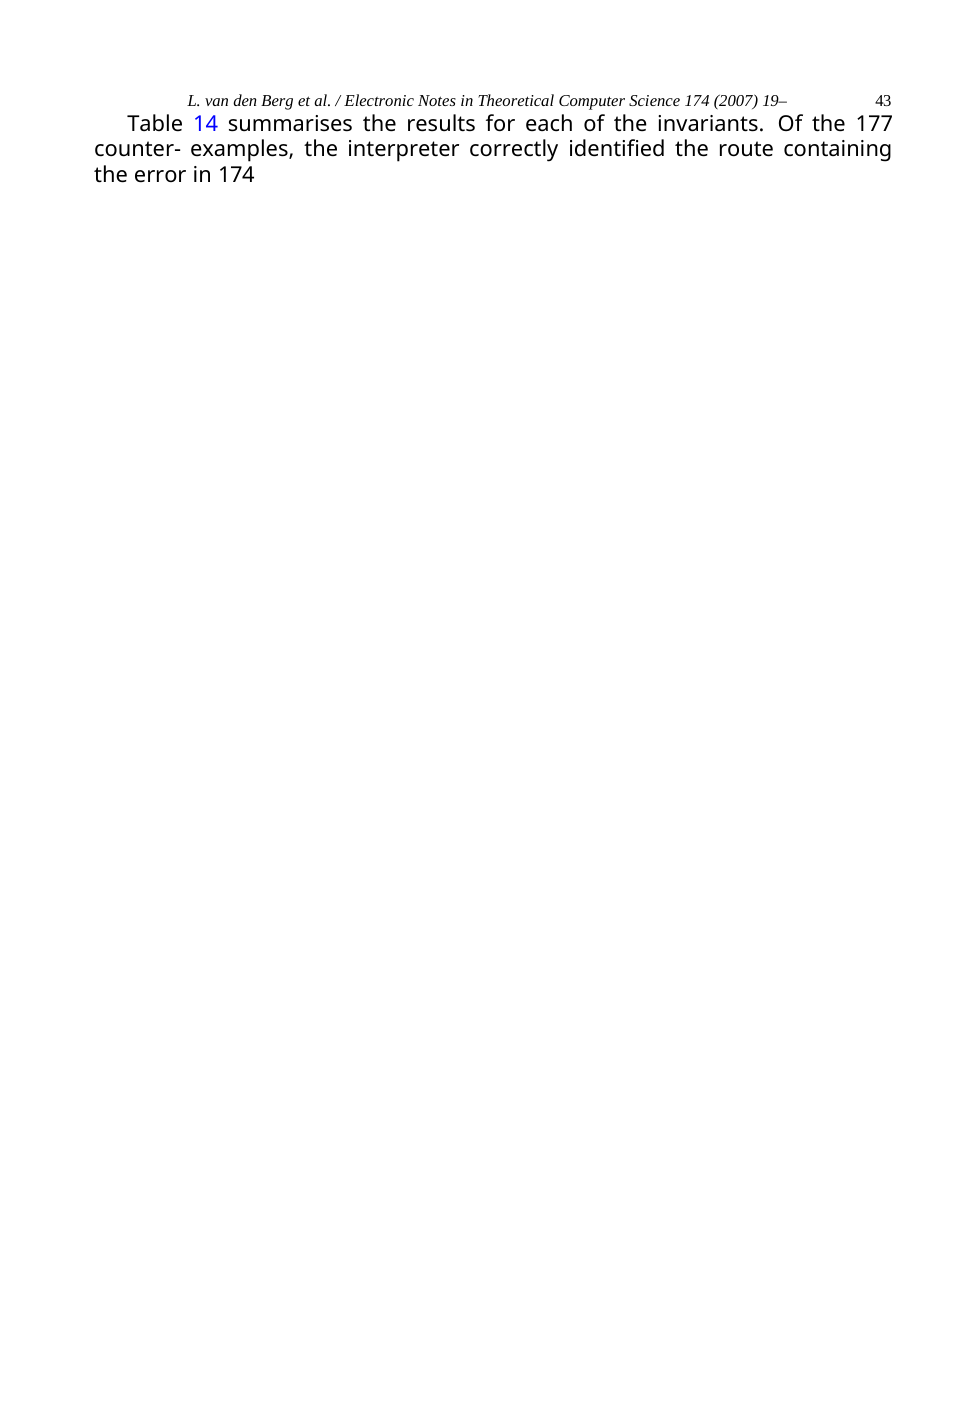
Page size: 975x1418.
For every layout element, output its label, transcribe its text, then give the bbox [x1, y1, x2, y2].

text Table 14 summarises the results for each of the invariants. Of the 177 counter- examples, the interpreter correctly identified the route containing the error in 174 [94, 110, 893, 189]
